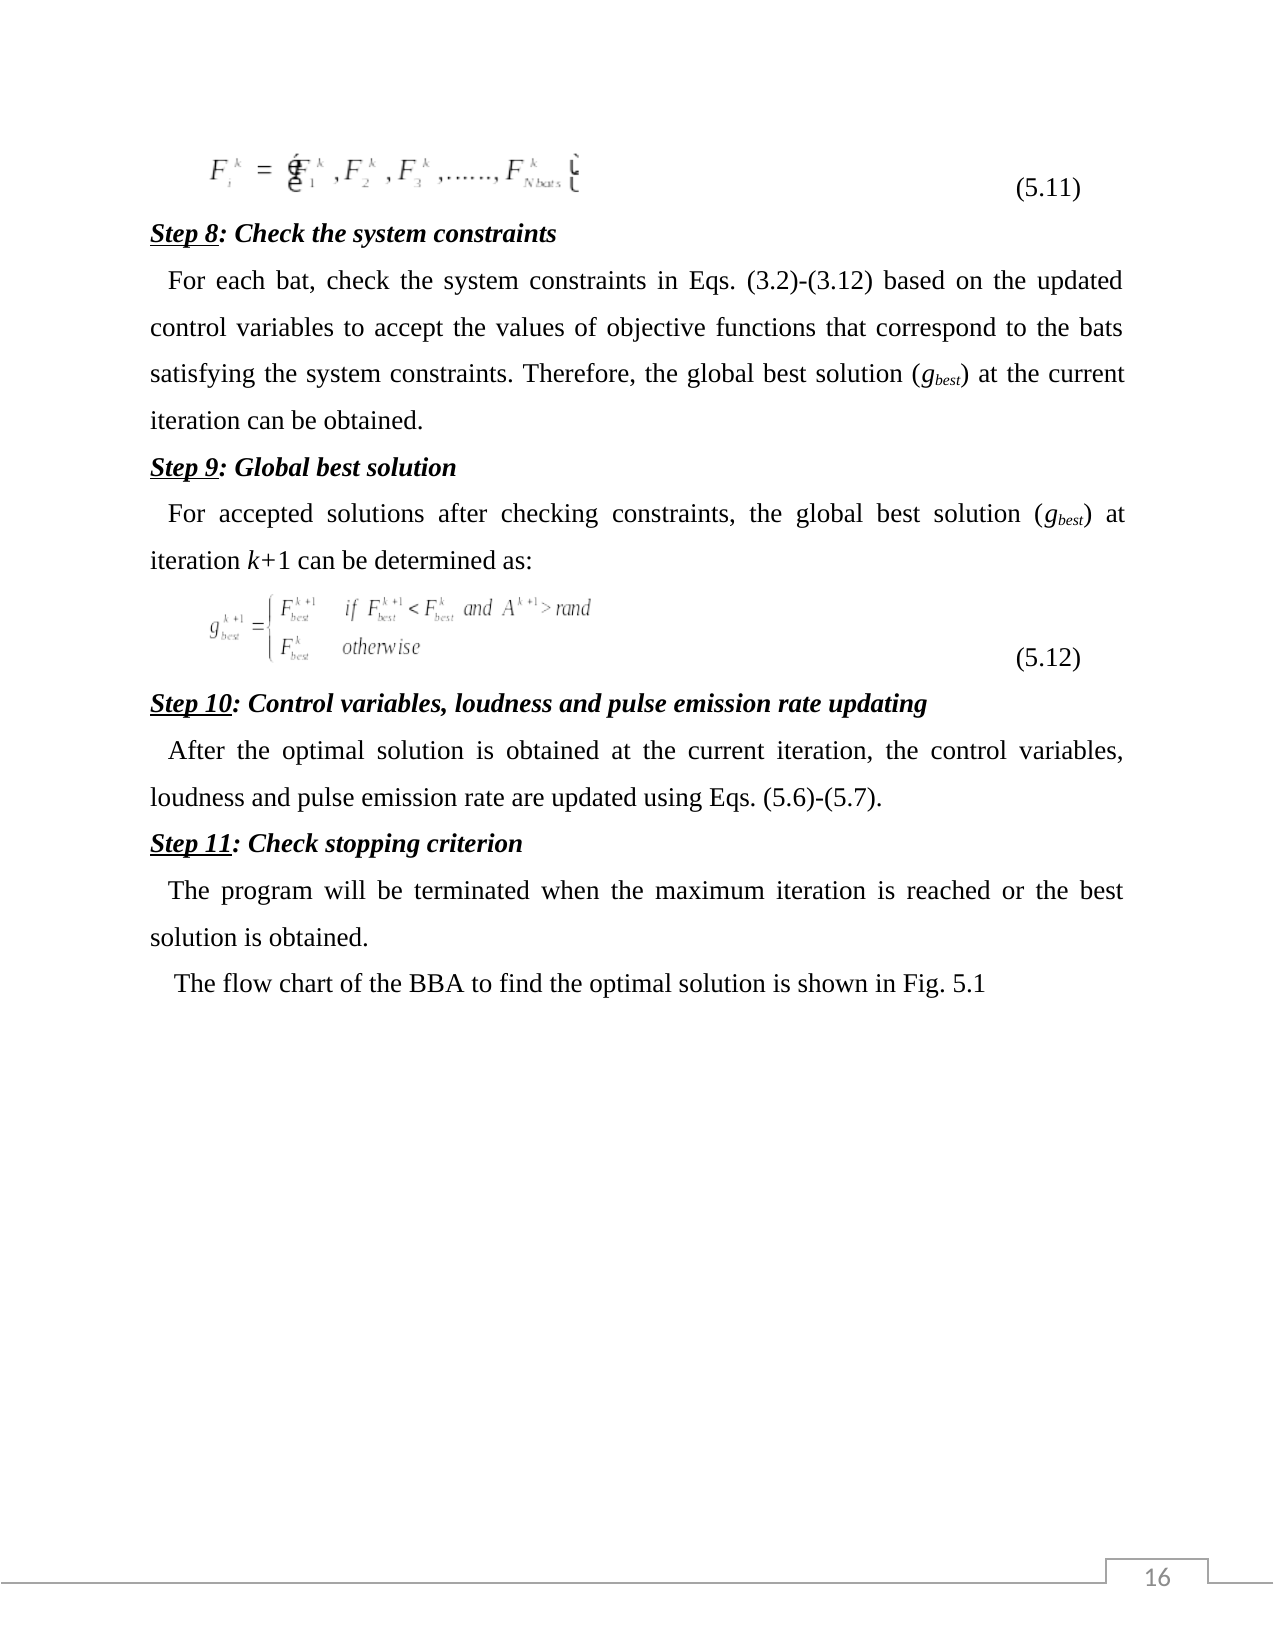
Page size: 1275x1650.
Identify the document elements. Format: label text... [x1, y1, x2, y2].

text For each bat, check the system constraints in Eqs. (3.2)-(3.12) based on the updated control variables to accept the values of objective functions that correspond to the bats satisfying the system constraints. Therefore, the global best solution (gbest) at the current iteration can be obtained. [150, 264, 1125, 435]
text Step 9: Global best solution [150, 451, 1125, 482]
text For accepted solutions after checking constraints, the global best solution (gbest) at iteration k+1 can be determined as: [150, 498, 1125, 575]
text Step 10: Control variables, loudness and pulse emission rate updating [150, 687, 1125, 718]
text (5.12) [150, 591, 1125, 672]
text The program will be terminated when the maximum iteration is reached or the best solution is obtained. [150, 874, 1125, 952]
text (5.11) [150, 150, 1125, 202]
text After the optimal solution is obtained at the current iteration, the control variables, loudness and pulse emission rate are updated using Eqs. (5.6)-(5.7). [150, 734, 1125, 812]
text Step 8: Check the system constraints [150, 218, 1125, 249]
text Step 11: Check stopping criterion [150, 827, 1125, 858]
text The flow chart of the BBA to find the optimal solution is shown in Fig. 5.1 [150, 967, 1125, 998]
